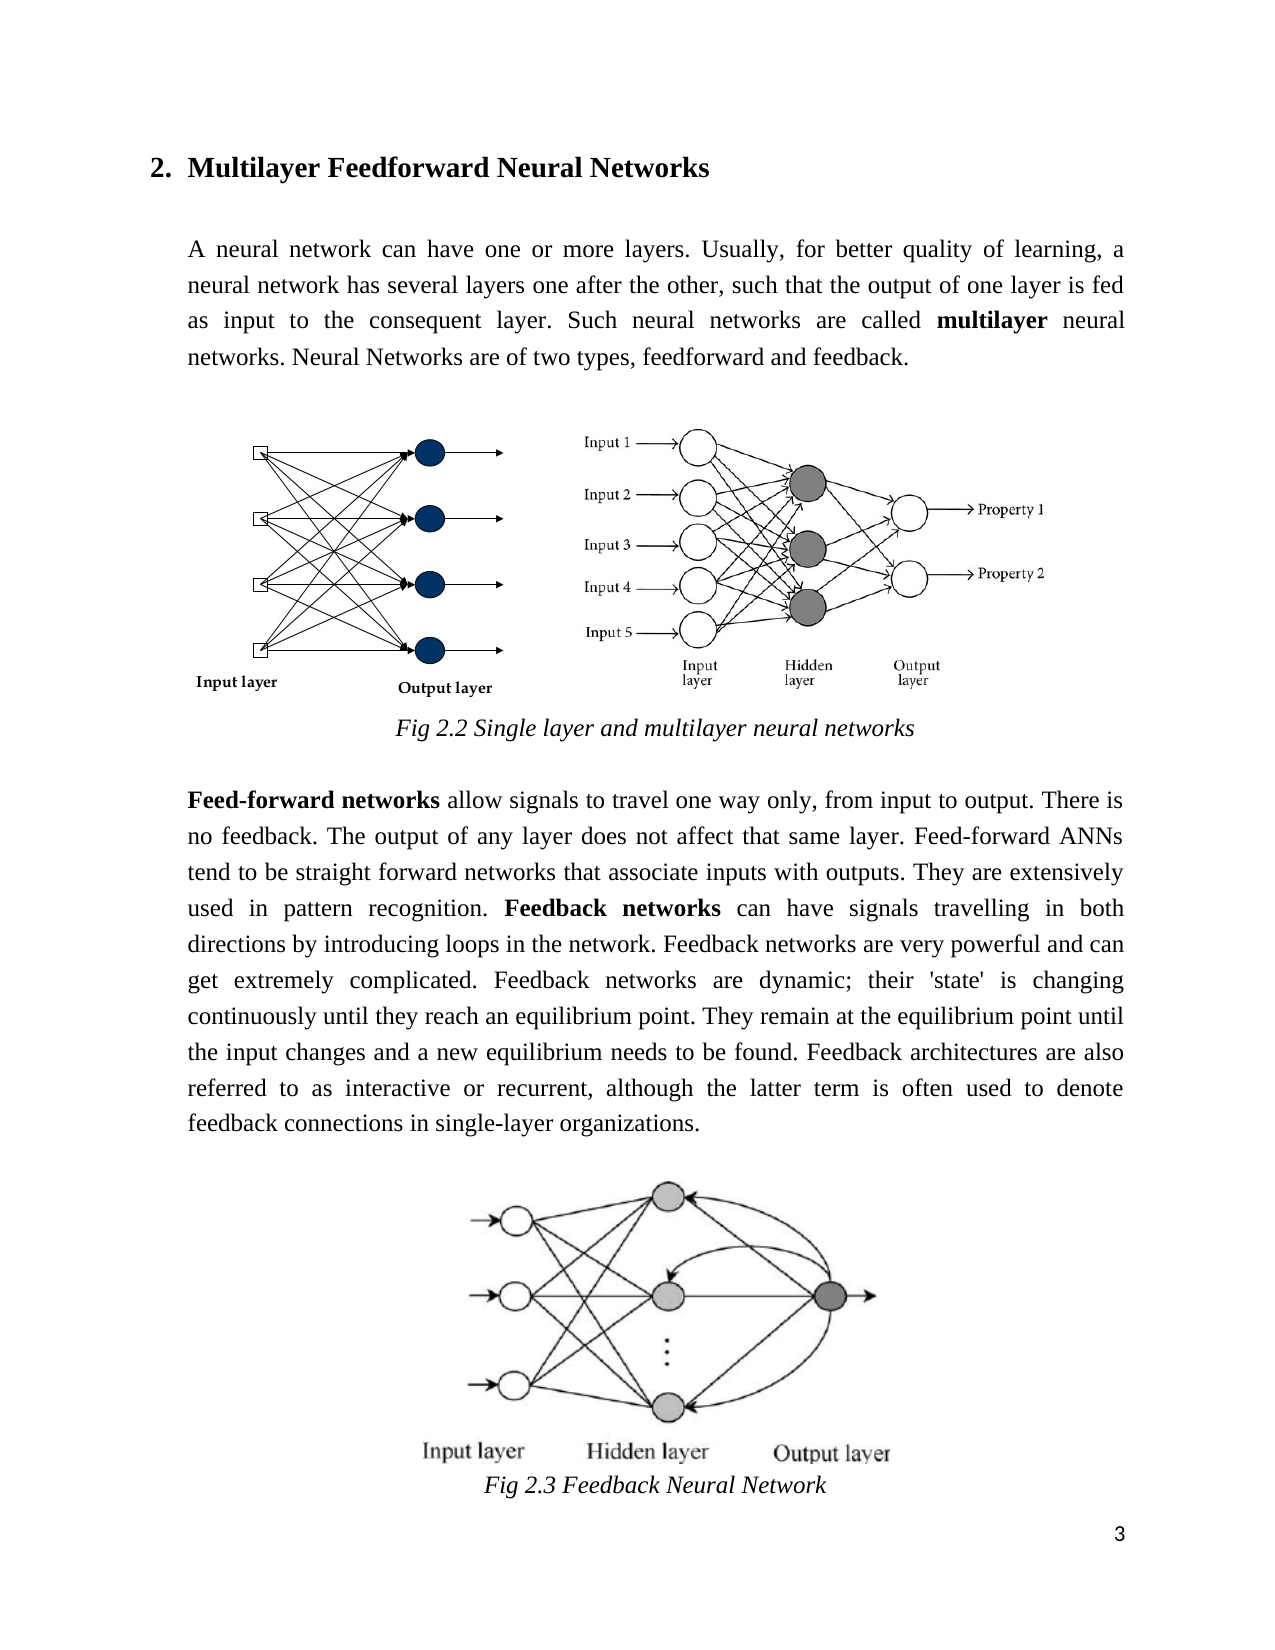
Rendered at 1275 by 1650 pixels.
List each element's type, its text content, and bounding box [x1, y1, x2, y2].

list Multilayer Feedforward Neural Networks [150, 150, 1125, 183]
list Fig 2.3 Feedback Neural Network [187, 1470, 1125, 1499]
list Feed-forward networks allow signals to travel one way only, from input to output. There is no feedback. The output of any layer does not affect that same layer. Feed-forward ANNs tend to be straight forward networks that associate inputs with outputs. They are extensively used in pattern recognition. Feedback networks can have signals travelling in both directions by introducing loops in the network. Feedback networks are very powerful and can get extremely complicated. Feedback networks are dynamic; their 'state' is changing continuously until they reach an equilibrium point. They remain at the equilibrium point until the input changes and a new equilibrium needs to be found. Feedback architectures are also referred to as interactive or recurrent, although the latter term is often used to denote feedback connections in single-layer organizations. [187, 785, 1125, 1137]
picture [422, 1180, 890, 1464]
list Fig 2.2 Single layer and multilayer neural networks [187, 713, 1125, 742]
list A neural network can have one or more layers. Usually, for better quality of learning, a neural network has several layers one after the other, such that the output of one layer is fed as input to the consequent layer. Such neural networks are called multilayer neural networks. Neural Networks are of two types, feedforward and feedback. [187, 234, 1125, 370]
picture [187, 429, 527, 707]
picture [567, 412, 1061, 707]
